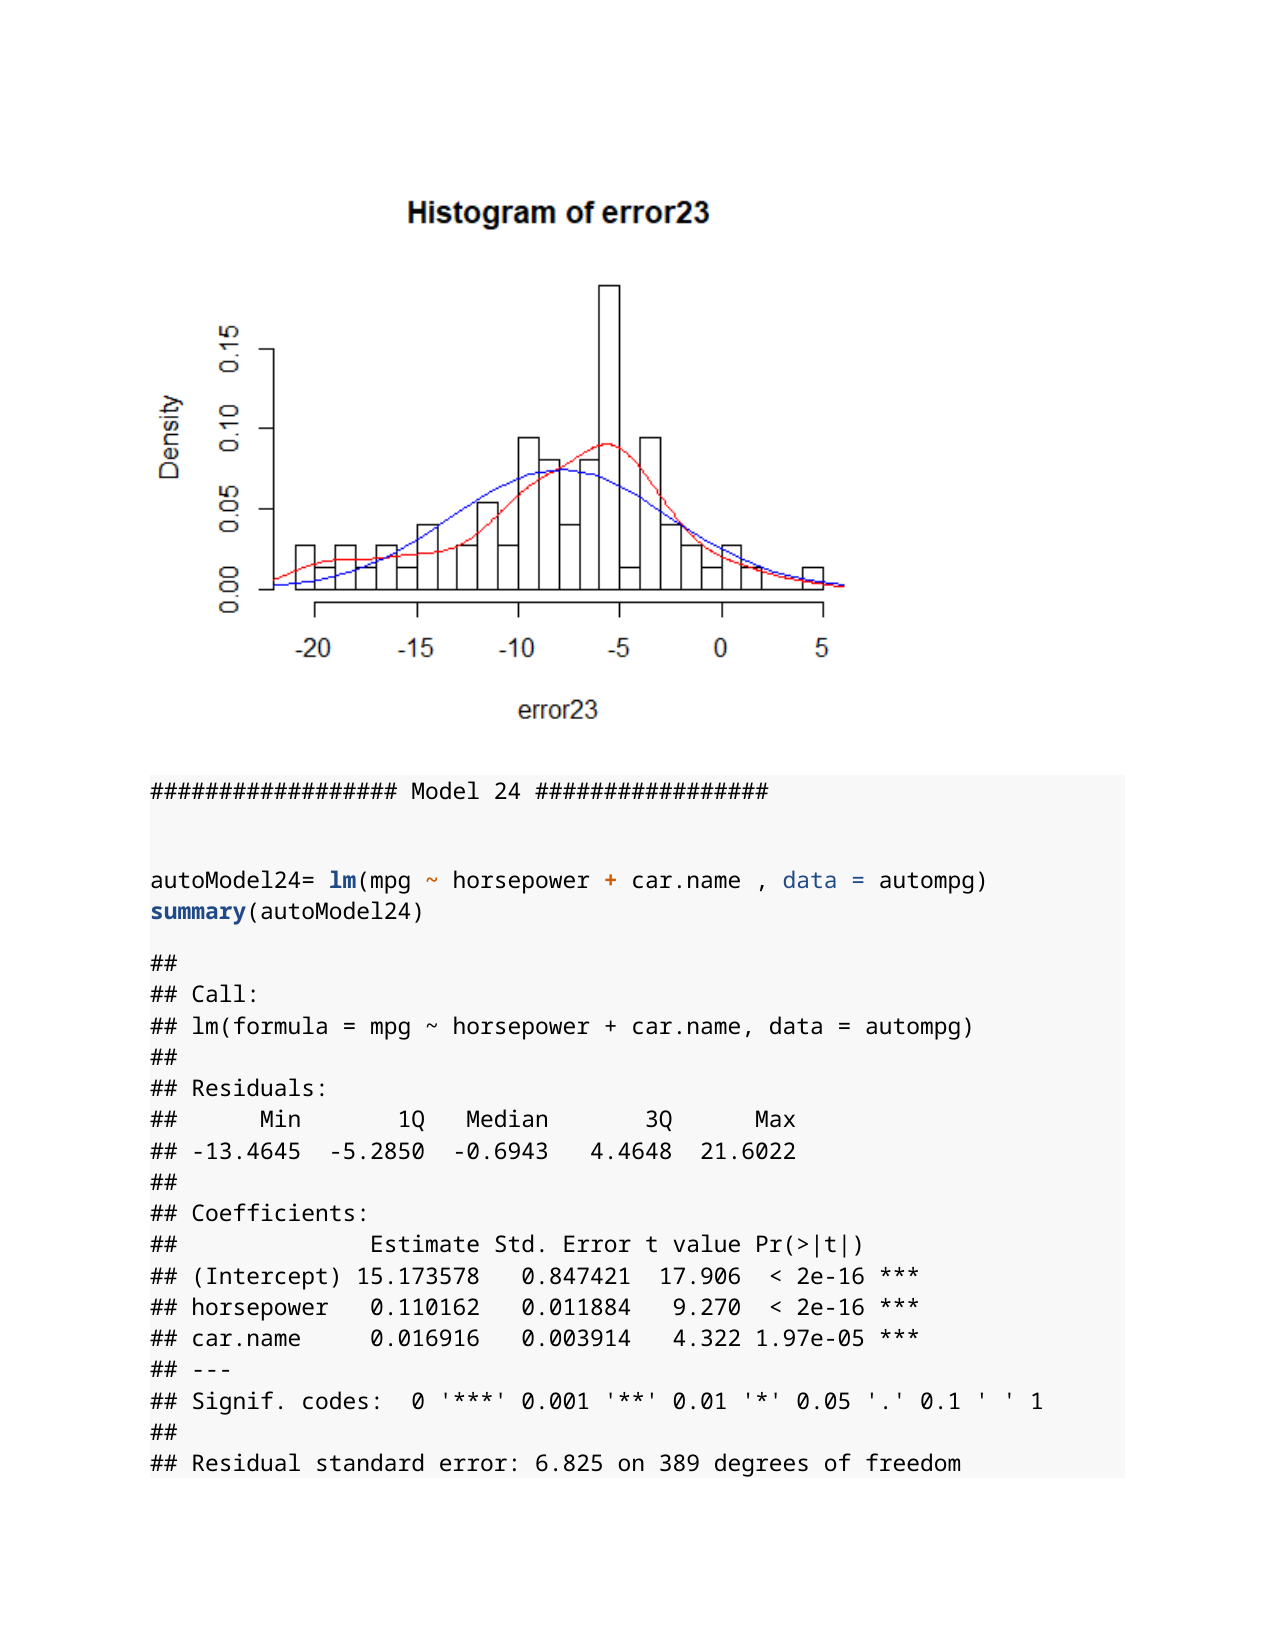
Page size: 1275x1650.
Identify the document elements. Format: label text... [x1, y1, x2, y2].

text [150, 947, 1125, 1478]
picture [150, 150, 908, 757]
text ################## Model 24 ################# autoModel24= lm(mpg ~ horsepower + car.name , data = autompg) summary(autoModel24) [150, 775, 1125, 926]
